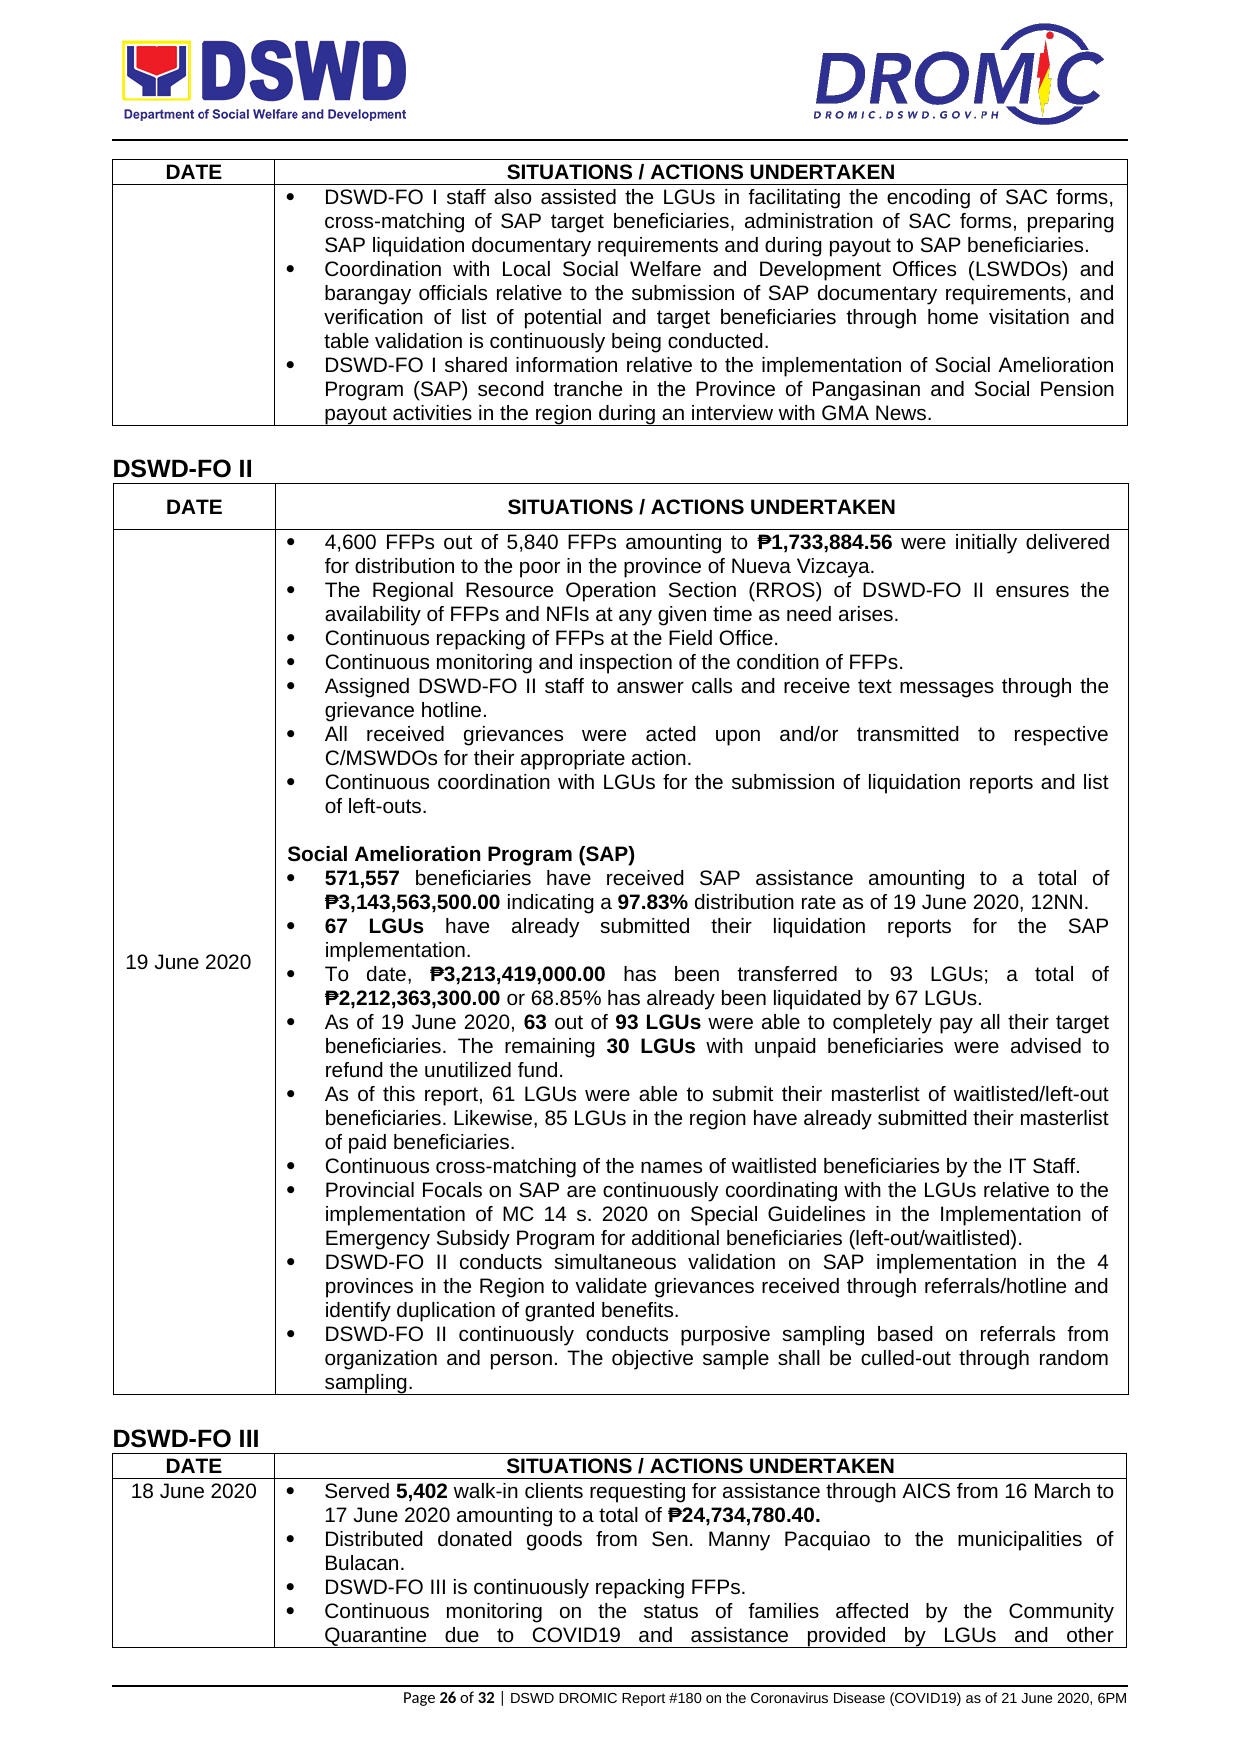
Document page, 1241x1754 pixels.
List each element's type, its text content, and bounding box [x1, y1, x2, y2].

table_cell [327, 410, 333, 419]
picture [112, 37, 416, 125]
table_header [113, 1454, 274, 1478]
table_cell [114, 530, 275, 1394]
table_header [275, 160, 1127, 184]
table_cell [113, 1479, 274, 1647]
picture [781, 23, 1133, 125]
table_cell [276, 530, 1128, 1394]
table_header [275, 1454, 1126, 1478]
text DSWD-FO II [112, 454, 1128, 483]
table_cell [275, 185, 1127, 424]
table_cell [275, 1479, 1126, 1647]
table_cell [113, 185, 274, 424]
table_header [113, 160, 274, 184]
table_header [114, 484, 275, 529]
text DSWD-FO III [112, 1424, 1128, 1453]
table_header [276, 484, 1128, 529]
